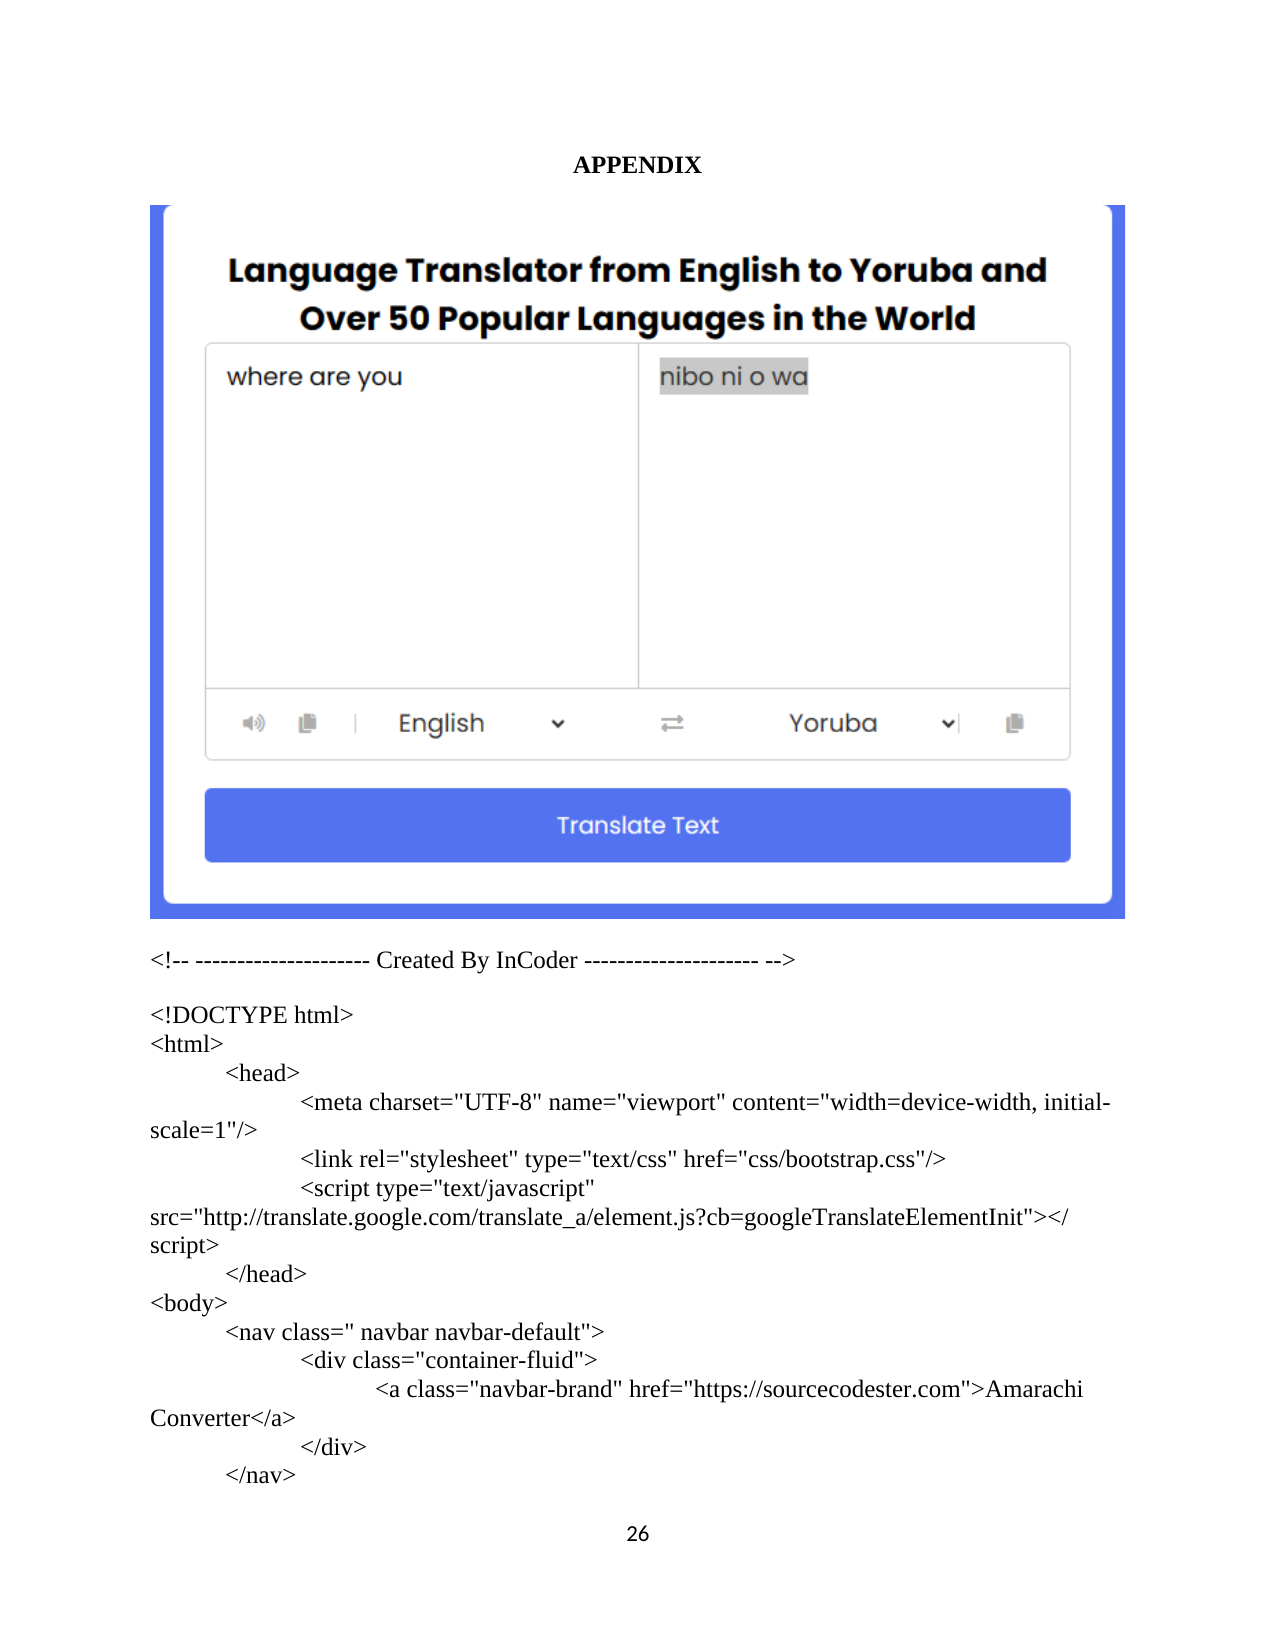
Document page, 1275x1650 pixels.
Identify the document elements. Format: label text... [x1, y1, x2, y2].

text </nav> [150, 1460, 1125, 1489]
text <link rel="stylesheet" type="text/css" href="css/bootstrap.css"/> [150, 1144, 1125, 1173]
text </div> [150, 1432, 1125, 1460]
text APPENDIX [150, 150, 1125, 179]
text <html> [150, 1029, 1125, 1058]
text <meta charset="UTF-8" name="viewport" content="width=device-width, initial-scale=1"/> [150, 1087, 1125, 1144]
text <head> [150, 1058, 1125, 1087]
picture [150, 205, 1125, 919]
text <a class="navbar-brand" href="https://sourcecodester.com">Amarachi Converter</a> [150, 1374, 1125, 1432]
text <div class="container-fluid"> [150, 1345, 1125, 1374]
text <body> [150, 1288, 1125, 1317]
text <script type="text/javascript" src="http://translate.google.com/translate_a/element.js?cb=googleTranslateElementInit"></script> [150, 1173, 1125, 1259]
text <nav class=" navbar navbar-default"> [150, 1317, 1125, 1345]
text </head> [150, 1259, 1125, 1288]
text <!DOCTYPE html> [150, 1000, 1125, 1029]
text <!-- --------------------- Created By InCoder --------------------- --> [150, 945, 1125, 973]
